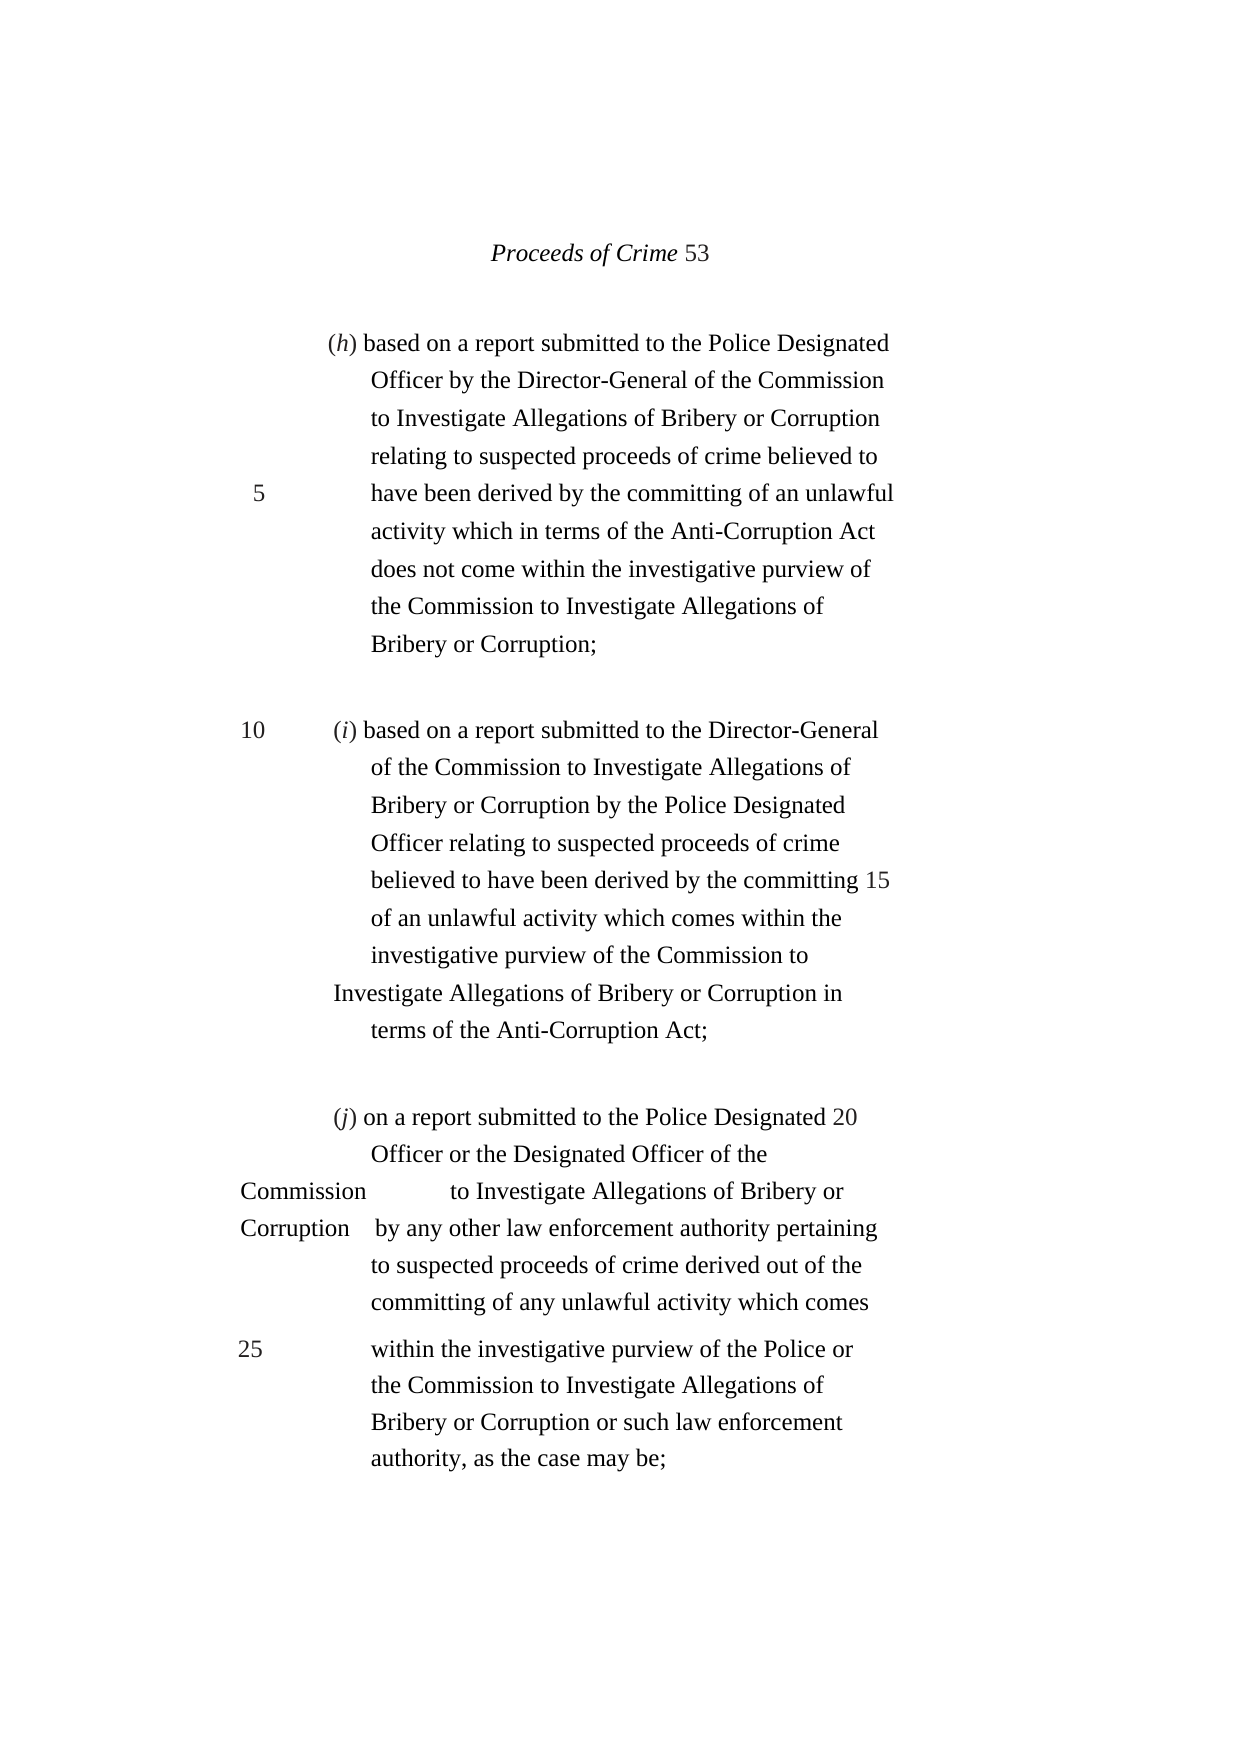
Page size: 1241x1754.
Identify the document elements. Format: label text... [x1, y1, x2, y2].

text (j) on a report submitted to the Police Designated 20 Officer or the Designated Officer of the Commission to Investigate Allegations of Bribery or Corruption by any other law enforcement authority pertaining to suspected proceeds of crime derived out of the committing of any unlawful activity which comes [240, 1102, 895, 1316]
text 10 (i) based on a report submitted to the Director-General of the Commission to Investigate Allegations of Bribery or Corruption by the Police Designated Officer relating to suspected proceeds of crime believed to have been derived by the committing 15 of an unlawful activity which comes within the investigative purview of the Commission to Investigate Allegations of Bribery or Corruption in terms of the Anti-Corruption Act; [240, 715, 895, 1045]
text (h) based on a report submitted to the Police Designated Officer by the Director-General of the Commission to Investigate Allegations of Bribery or Corruption relating to suspected proceeds of crime believed to 5 have been derived by the committing of an unlawful activity which in terms of the Anti-Corruption Act does not come within the investigative purview of the Commission to Investigate Allegations of Bribery or Corruption; [253, 328, 895, 658]
text 25 within the investigative purview of the Police or the Commission to Investigate Allegations of Bribery or Corruption or such law enforcement authority, as the case may be; [238, 1334, 895, 1472]
text Proceeds of Crime 53 [484, 238, 1090, 267]
